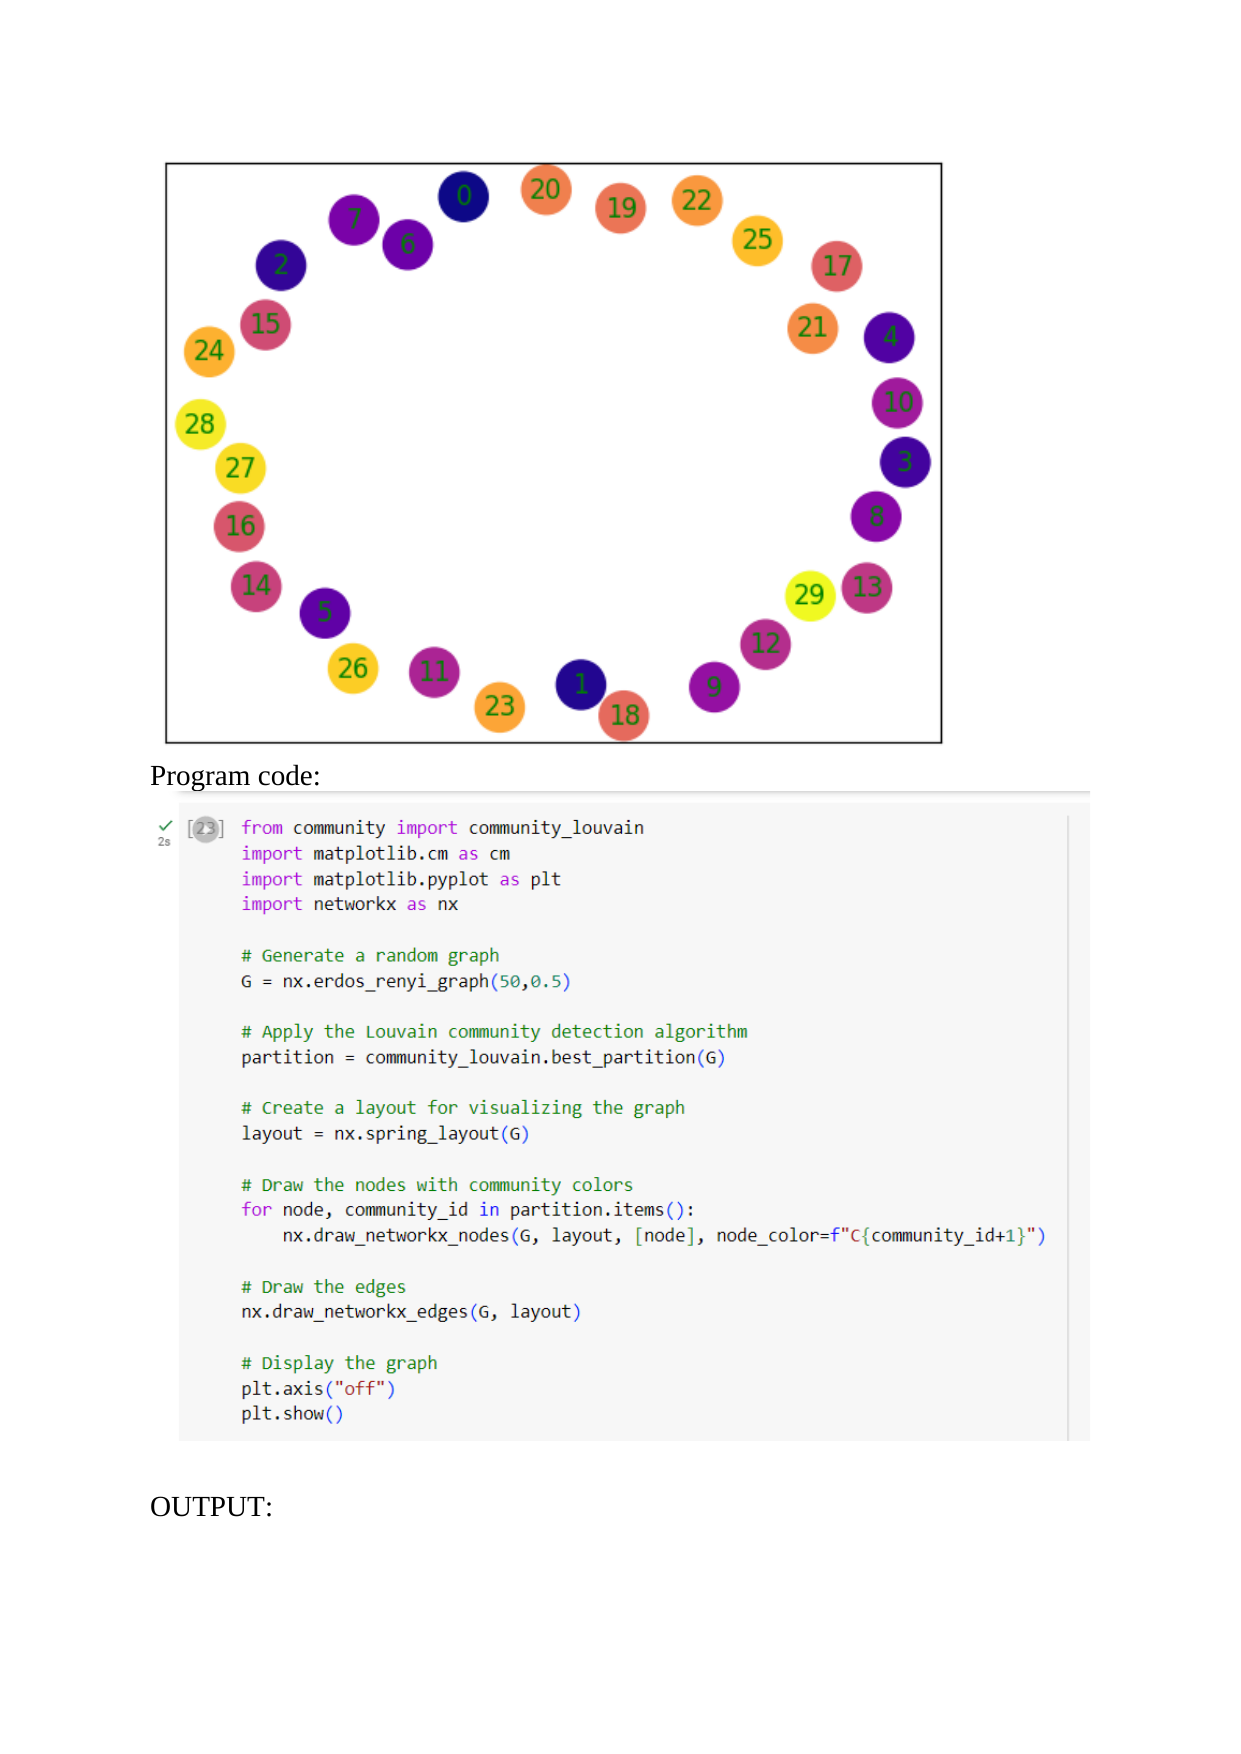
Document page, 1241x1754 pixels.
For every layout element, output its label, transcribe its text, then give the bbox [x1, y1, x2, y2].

picture [150, 150, 955, 758]
text Program code: [150, 758, 1090, 791]
text OUTPUT: [150, 1489, 1090, 1523]
picture [150, 791, 1091, 1456]
